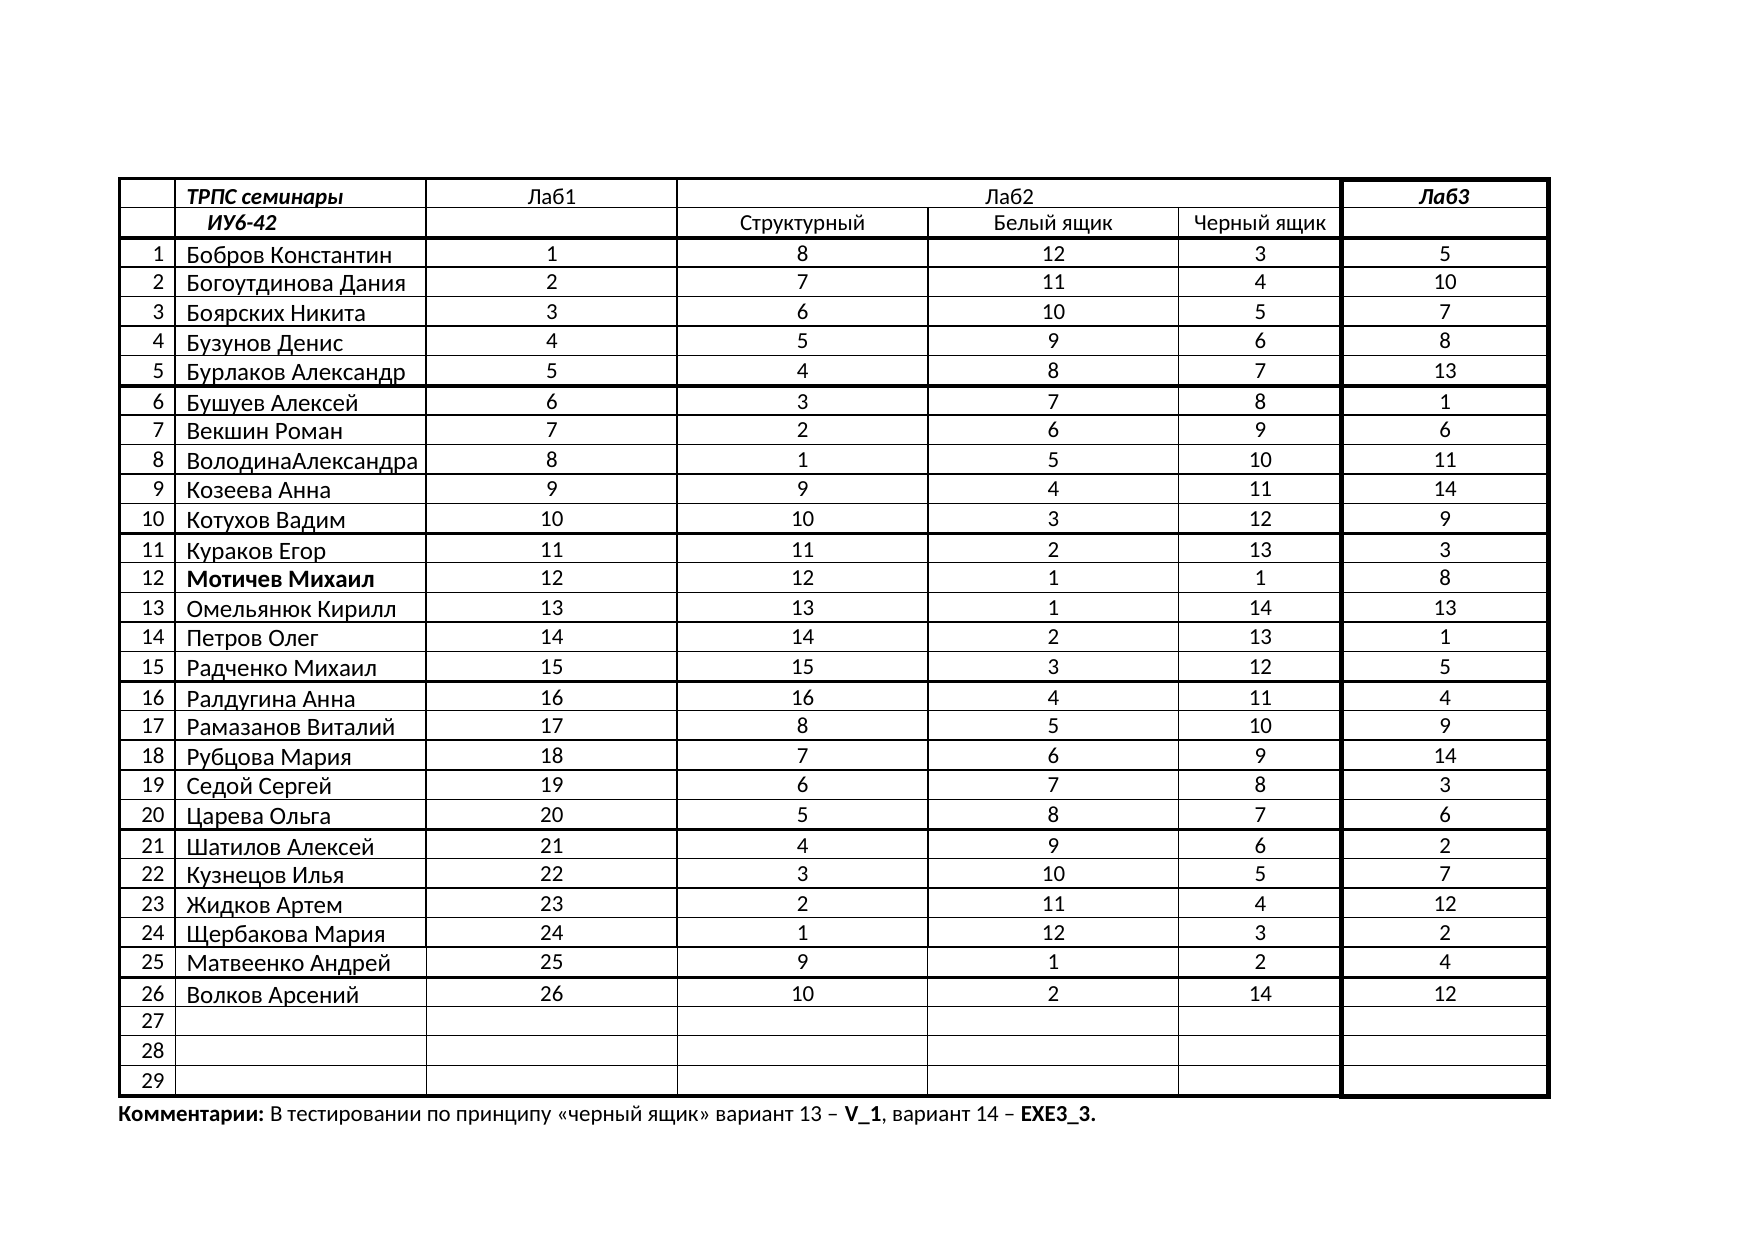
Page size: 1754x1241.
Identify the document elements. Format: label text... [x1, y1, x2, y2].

table_cell 9 [678, 948, 927, 976]
table_cell Рамазанов Виталий [176, 711, 425, 739]
table_cell Бузунов Денис [176, 327, 425, 355]
table_cell 4 [929, 683, 1178, 710]
table_cell 10 [929, 297, 1178, 325]
table_cell [176, 1066, 426, 1094]
table_cell 2 [678, 416, 927, 443]
table_cell 7 [1344, 297, 1546, 325]
table_cell 6 [929, 741, 1178, 769]
table_cell 14 [121, 623, 174, 651]
table_cell 12 [1344, 889, 1546, 917]
table_cell 13 [121, 593, 174, 621]
table_cell Рубцова Мария [176, 741, 425, 769]
table_cell [427, 1036, 677, 1065]
table_cell 10 [121, 504, 174, 532]
table_cell Мотичев Михаил [176, 563, 425, 591]
table_cell 11 [1179, 475, 1339, 503]
table_cell 3 [1344, 535, 1546, 562]
table_cell 12 [121, 563, 174, 591]
table_cell 1 [121, 240, 174, 266]
table_header Лаб1 [427, 180, 676, 207]
table_cell [928, 1036, 1178, 1065]
table_cell 2 [928, 979, 1178, 1006]
table_cell 20 [427, 800, 676, 828]
table_cell 8 [427, 445, 676, 473]
table_cell 11 [678, 535, 927, 562]
table_cell 3 [1344, 771, 1546, 798]
table_cell 8 [1344, 563, 1546, 591]
table_cell 3 [678, 388, 927, 414]
table_cell Бобров Константин [176, 240, 425, 266]
table_cell 9 [1179, 416, 1339, 443]
table_cell 3 [121, 297, 174, 325]
table_cell 3 [929, 652, 1178, 680]
table_cell Матвеенко Андрей [176, 948, 426, 976]
table_cell 11 [929, 889, 1178, 917]
table_cell 3 [678, 859, 927, 887]
table_cell 6 [1344, 800, 1546, 828]
table_cell 26 [121, 979, 175, 1006]
table_cell 13 [1179, 535, 1339, 562]
table_cell 23 [427, 889, 676, 917]
table_cell Бурлаков Александр [176, 356, 425, 384]
table_cell 3 [427, 297, 676, 325]
table_cell 8 [1179, 771, 1339, 798]
table_cell 5 [427, 356, 676, 384]
table_cell Черный ящик [1179, 208, 1339, 236]
table_cell 22 [121, 859, 174, 887]
table_cell 13 [427, 593, 676, 621]
table_cell 15 [427, 652, 676, 680]
table_cell [427, 1066, 677, 1094]
table_cell [1179, 1036, 1339, 1065]
table_cell 21 [427, 831, 676, 858]
table_cell 13 [1344, 593, 1546, 621]
table_cell 1 [678, 918, 927, 946]
table_cell 12 [1179, 652, 1339, 680]
table_cell 8 [1179, 388, 1339, 414]
table_cell Седой Сергей [176, 771, 425, 798]
table_cell [678, 1066, 927, 1094]
table_cell 25 [121, 948, 175, 976]
table_cell 23 [121, 889, 174, 917]
table_cell 4 [1344, 948, 1546, 976]
table_cell 5 [678, 800, 927, 828]
table_cell 1 [928, 948, 1178, 976]
table_cell 12 [427, 563, 676, 591]
table_cell 26 [427, 979, 677, 1006]
table_cell [928, 1066, 1178, 1094]
table_cell Козеева Анна [176, 475, 425, 503]
table_cell 5 [1179, 859, 1339, 887]
table_cell 6 [427, 388, 676, 414]
table_cell 28 [121, 1036, 175, 1065]
table_cell 14 [427, 623, 676, 651]
table_cell 1 [1344, 623, 1546, 651]
table_cell Кураков Егор [176, 535, 425, 562]
table_cell 1 [929, 563, 1178, 591]
table_cell Волков Арсений [176, 979, 426, 1006]
table_cell [928, 1007, 1178, 1035]
table_cell 5 [1344, 240, 1546, 266]
table_cell 8 [121, 445, 174, 473]
table_cell 17 [121, 711, 174, 739]
table_cell 18 [427, 741, 676, 769]
table_cell 7 [427, 416, 676, 443]
table_cell 25 [427, 948, 677, 976]
table_cell 1 [929, 593, 1178, 621]
table_cell Боярских Никита [176, 297, 425, 325]
table_cell 8 [678, 240, 927, 266]
table_cell [1179, 1066, 1339, 1094]
table_cell ВолодинаАлександраа [176, 445, 425, 473]
table_cell 7 [929, 771, 1178, 798]
table_cell Векшин Роман [176, 416, 425, 443]
table_cell 13 [1179, 623, 1339, 651]
table_cell 15 [678, 652, 927, 680]
table_cell 20 [121, 800, 174, 828]
table_cell 1 [1344, 388, 1546, 414]
table_cell 4 [427, 327, 676, 355]
table_cell 9 [1344, 711, 1546, 739]
table_cell Щербакова Мария [176, 918, 425, 946]
table_cell 14 [1344, 741, 1546, 769]
table_cell 12 [1179, 504, 1339, 532]
table_cell 2 [929, 623, 1178, 651]
table_cell Радченко Михаил [176, 652, 425, 680]
table_cell 1 [678, 445, 927, 473]
table_cell 6 [929, 416, 1178, 443]
table_cell 10 [1179, 445, 1339, 473]
table_cell ИУ6-42 [176, 208, 425, 236]
table_cell 13 [1344, 356, 1546, 384]
table_cell 10 [929, 859, 1178, 887]
table_cell Жидков Артем [176, 889, 425, 917]
table_cell 7 [1179, 356, 1339, 384]
table_cell 4 [678, 356, 927, 384]
table_cell 9 [929, 327, 1178, 355]
table_cell 10 [427, 504, 676, 532]
table_cell 10 [678, 979, 927, 1006]
table_cell Царева Ольга [176, 800, 425, 828]
table_cell 4 [678, 831, 927, 858]
table_cell 8 [1344, 327, 1546, 355]
table_header ТРПС семинары [176, 180, 425, 207]
table_cell 11 [1179, 683, 1339, 710]
table_cell 7 [1179, 800, 1339, 828]
table_cell 9 [427, 475, 676, 503]
table_cell 3 [929, 504, 1178, 532]
table_cell 6 [1179, 831, 1339, 858]
table_cell Котухов Вадим [176, 504, 425, 532]
table_cell 11 [929, 268, 1178, 296]
table_cell 2 [1344, 831, 1546, 858]
table_cell 24 [121, 918, 174, 946]
text Комментарии: В тестировании по принципу «черный ящик» вариант 13 – V_1, вариант 14 – EXE3_3. [118, 1099, 1636, 1127]
table_cell 4 [1344, 683, 1546, 710]
table_cell 7 [678, 268, 927, 296]
table_cell 11 [121, 535, 174, 562]
table_cell 2 [1344, 918, 1546, 946]
table_cell 19 [121, 771, 174, 798]
table_cell 9 [1179, 741, 1339, 769]
table_cell 8 [929, 356, 1178, 384]
table_cell 6 [678, 771, 927, 798]
table_cell Белый ящик [929, 208, 1178, 236]
table_cell 12 [929, 240, 1178, 266]
table_cell Богоутдинова Дания [176, 268, 425, 296]
table_cell 3 [1179, 918, 1339, 946]
table_cell [121, 208, 174, 236]
table_cell Ралдугина Анна [176, 683, 425, 710]
table_cell 5 [121, 356, 174, 384]
table_cell 7 [121, 416, 174, 443]
table_cell [427, 1007, 677, 1035]
table_cell 6 [1179, 327, 1339, 355]
table_cell 10 [1344, 268, 1546, 296]
table_cell [1344, 1036, 1546, 1065]
table_cell 12 [1344, 979, 1546, 1006]
table_cell 11 [1344, 445, 1546, 473]
table_cell 24 [427, 918, 676, 946]
table_cell 2 [929, 535, 1178, 562]
table_cell 7 [678, 741, 927, 769]
table_cell 12 [929, 918, 1178, 946]
table_cell 5 [1179, 297, 1339, 325]
table_header Лаб2 [678, 180, 1339, 207]
table_cell [176, 1007, 426, 1035]
table_cell 1 [1179, 563, 1339, 591]
table_cell 29 [121, 1066, 175, 1094]
table_cell 9 [1344, 504, 1546, 532]
table_cell 14 [1179, 593, 1339, 621]
table_cell 10 [1179, 711, 1339, 739]
table_cell Омельянюк Кирилл [176, 593, 425, 621]
table_cell 2 [121, 268, 174, 296]
table_cell 14 [1179, 979, 1339, 1006]
table_cell 3 [1179, 240, 1339, 266]
table_cell [176, 1036, 426, 1065]
table_cell 19 [427, 771, 676, 798]
table_cell [1344, 1066, 1546, 1094]
table_cell 27 [121, 1007, 175, 1035]
table_cell 16 [678, 683, 927, 710]
table_cell 6 [678, 297, 927, 325]
table_cell 7 [929, 388, 1178, 414]
table_cell 11 [427, 535, 676, 562]
table_cell 2 [1179, 948, 1339, 976]
table_cell 16 [427, 683, 676, 710]
table_cell 7 [1344, 859, 1546, 887]
table_cell [678, 1036, 927, 1065]
table_cell [1344, 208, 1546, 236]
table_cell Шатилов Алексей [176, 831, 425, 858]
table_cell 21 [121, 831, 174, 858]
table_cell Кузнецов Илья [176, 859, 425, 887]
table_cell [678, 1007, 927, 1035]
table_cell 5 [678, 327, 927, 355]
table_cell 10 [678, 504, 927, 532]
table_cell 14 [678, 623, 927, 651]
table_cell 5 [929, 711, 1178, 739]
table_cell 17 [427, 711, 676, 739]
table_cell [427, 208, 676, 236]
table_cell 5 [929, 445, 1178, 473]
table_cell 9 [678, 475, 927, 503]
table_cell 4 [929, 475, 1178, 503]
table_cell 9 [121, 475, 174, 503]
table_cell Бушуев Алексей [176, 388, 425, 414]
table_cell 18 [121, 741, 174, 769]
table_cell 9 [929, 831, 1178, 858]
table_header [121, 180, 174, 207]
table_cell 2 [678, 889, 927, 917]
table_cell 8 [929, 800, 1178, 828]
table_cell 12 [678, 563, 927, 591]
table_cell 22 [427, 859, 676, 887]
table_cell [1179, 1007, 1339, 1035]
table_cell 14 [1344, 475, 1546, 503]
table_cell 13 [678, 593, 927, 621]
table_cell 5 [1344, 652, 1546, 680]
table_cell [1344, 1007, 1546, 1035]
table_cell 2 [427, 268, 676, 296]
table_cell Петров Олег [176, 623, 425, 651]
table_cell 1 [427, 240, 676, 266]
table_cell 8 [678, 711, 927, 739]
table_cell 4 [121, 327, 174, 355]
table_header Лаб3 [1344, 182, 1546, 207]
table_cell 4 [1179, 889, 1339, 917]
table_cell 16 [121, 683, 174, 710]
table_cell Структурный [678, 208, 927, 236]
table_cell 6 [1344, 416, 1546, 443]
table_cell 15 [121, 652, 174, 680]
table_cell 6 [121, 388, 174, 414]
table_cell 4 [1179, 268, 1339, 296]
